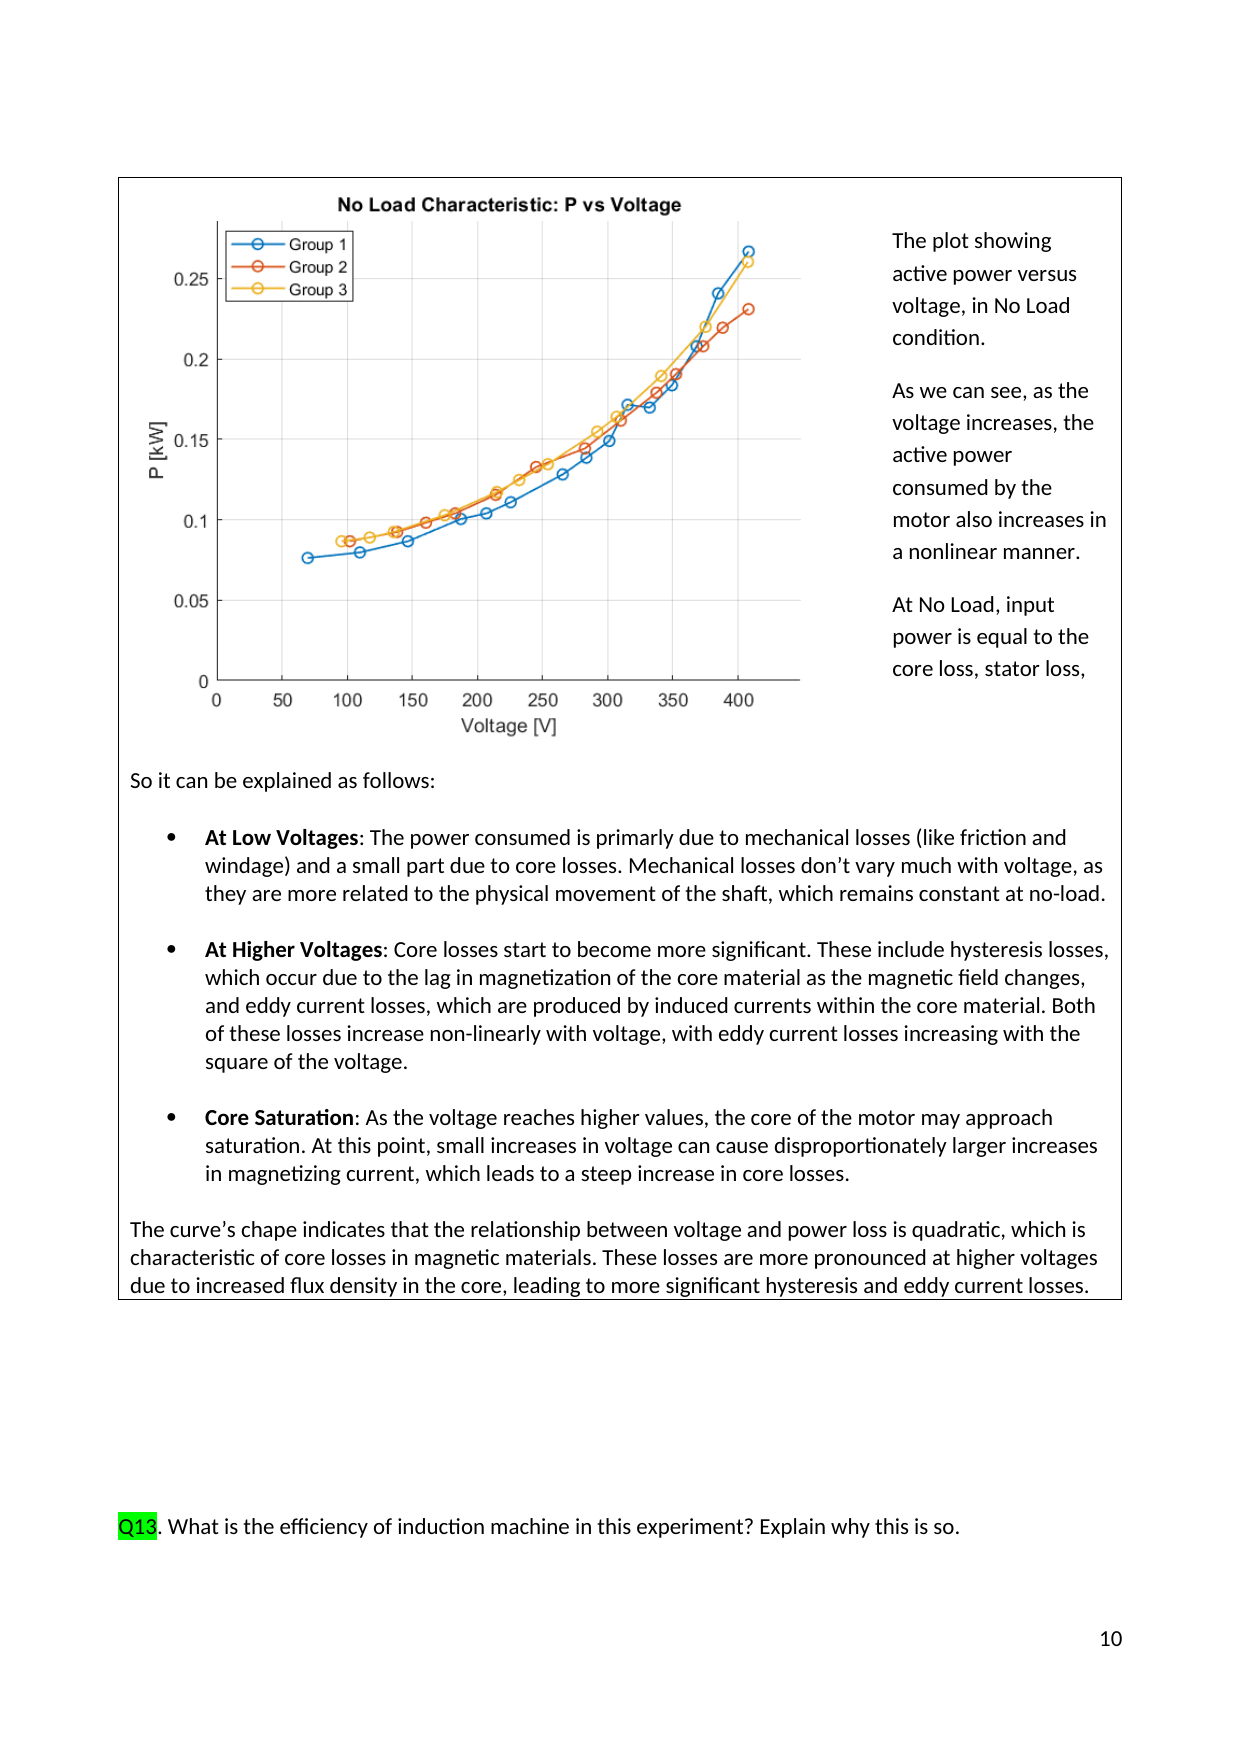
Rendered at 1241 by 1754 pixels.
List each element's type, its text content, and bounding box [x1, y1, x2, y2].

picture [119, 178, 872, 743]
table_header So it can be explained as follows: At Low Voltages: The power consumed is primarly due to mechanical losses (like friction and windage) and a small part due to core losses. Mechanical losses don’t vary much with voltage, as they are more related to the physical movement of the shaft, which remains constant at no-load. At Higher Voltages: Core losses start to become more significant. These include hysteresis losses, which occur due to the lag in magnetization of the core material as the magnetic field changes, and eddy current losses, which are produced by induced currents within the core material. Both of these losses increase non-linearly with voltage, with eddy current losses increasing with the square of the voltage. Core Saturation: As the voltage reaches higher values, the core of the motor may approach saturation. At this point, small increases in voltage can cause disproportionately larger increases in magnetizing current, which leads to a steep increase in core losses. The curve’s chape indicates that the relationship between voltage and power loss is quadratic, which is characteristic of core losses in magnetic materials. These losses are more pronounced at higher voltages due to increased flux density in the core, leading to more significant hysteresis and eddy current losses. [119, 178, 1121, 1299]
text Q13. What is the efficiency of induction machine in this experiment? Explain why this is so. [157, 1512, 1122, 1540]
